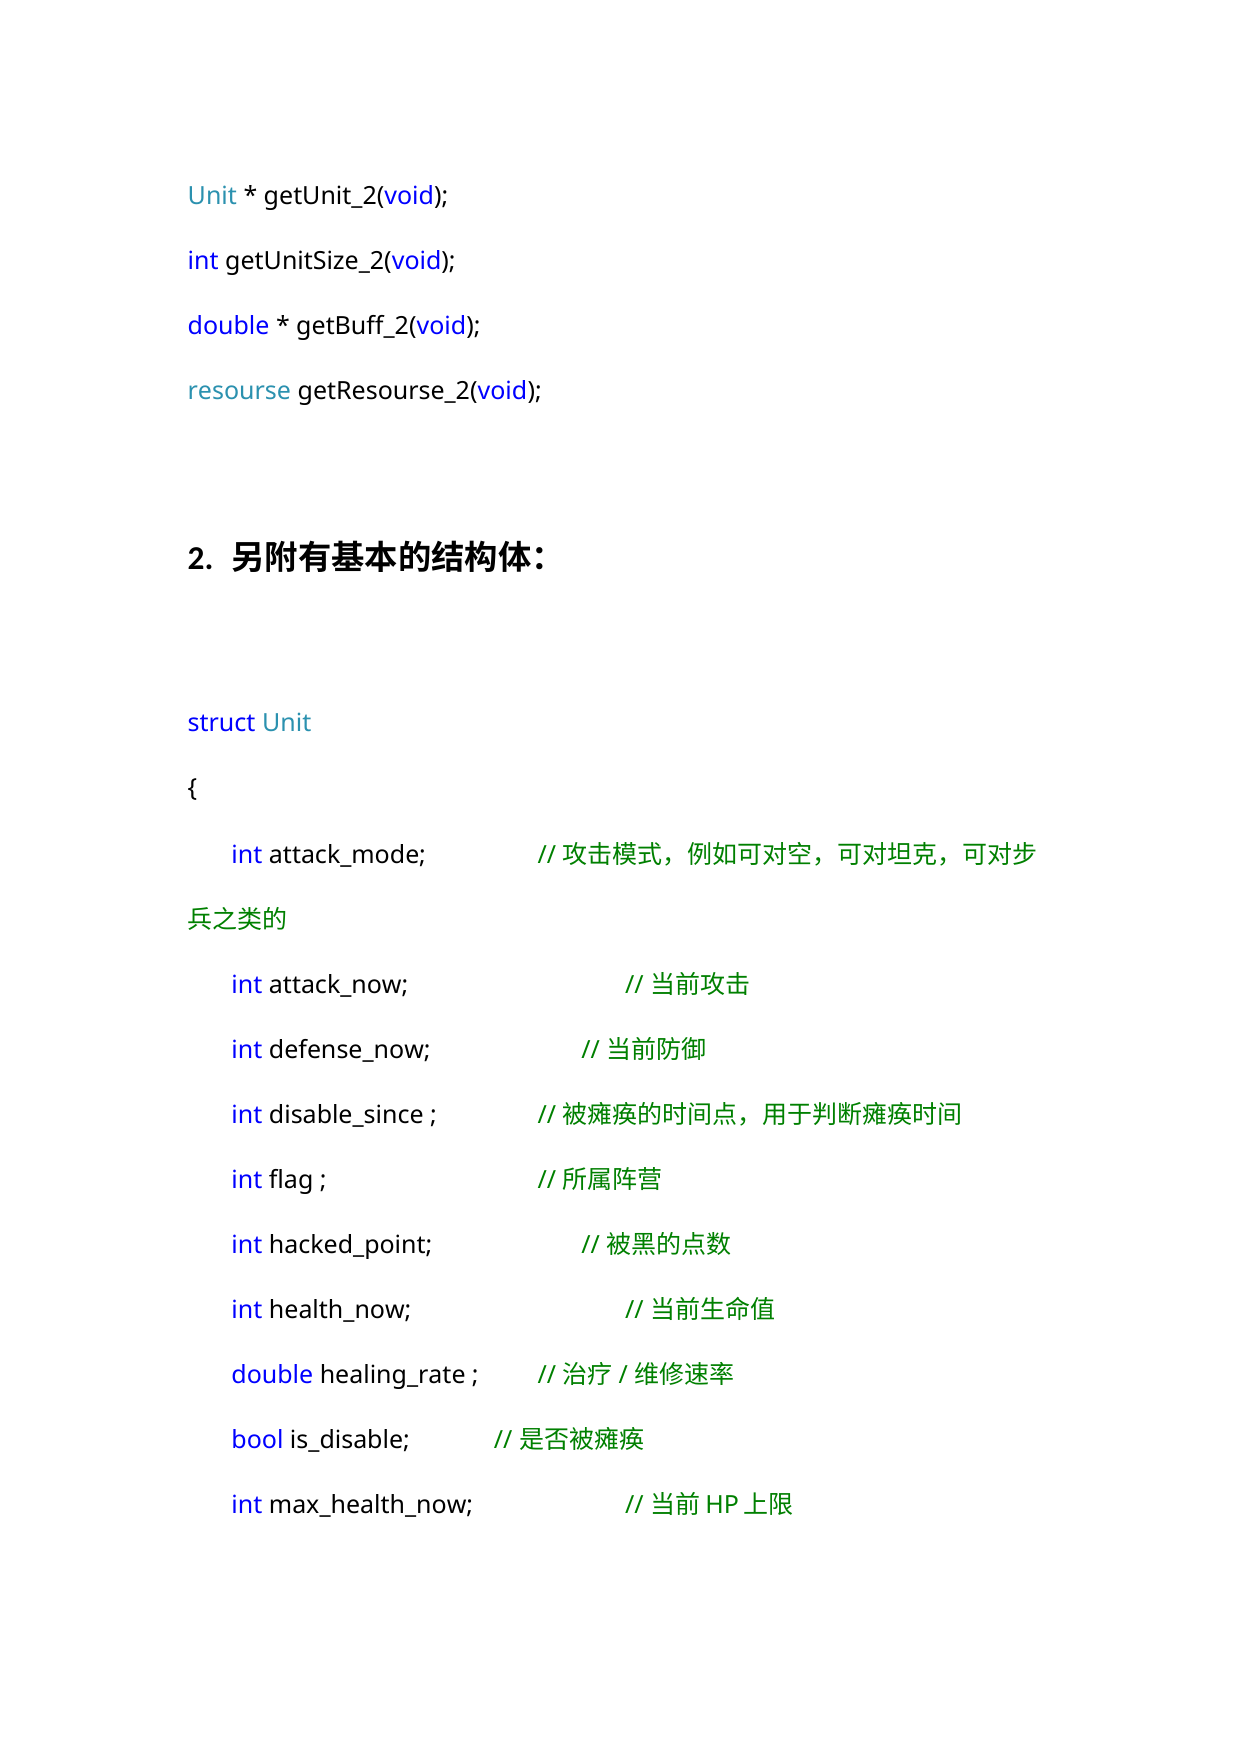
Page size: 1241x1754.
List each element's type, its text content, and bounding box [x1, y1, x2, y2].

text double * getBuff_2(void); [187, 292, 1053, 357]
text bool is_disable; // 是否被瘫痪 [187, 1405, 1053, 1470]
text int attack_mode; // 攻击模式，例如可对空，可对坦克，可对步兵之类的 [187, 820, 1053, 950]
text int getUnitSize_2(void); [187, 227, 1053, 292]
text int max_health_now; // 当前HP上限 [187, 1470, 1053, 1535]
text int flag ; // 所属阵营 [187, 1145, 1053, 1210]
text resourse getResourse_2(void); [187, 357, 1053, 422]
text int health_now; // 当前生命值 [187, 1275, 1053, 1340]
text int disable_since ; // 被瘫痪的时间点，用于判断瘫痪时间 [187, 1080, 1053, 1145]
text double healing_rate ; // 治疗 / 维修速率 [187, 1340, 1053, 1405]
text struct Unit [187, 690, 1053, 755]
text int attack_now; // 当前攻击 [187, 950, 1053, 1015]
text { [187, 755, 1053, 820]
subtitle 另附有基本的结构体： [187, 522, 1053, 587]
text int hacked_point; // 被黑的点数 [187, 1210, 1053, 1275]
text Unit * getUnit_2(void); [187, 162, 1053, 227]
text int defense_now; // 当前防御 [187, 1015, 1053, 1080]
